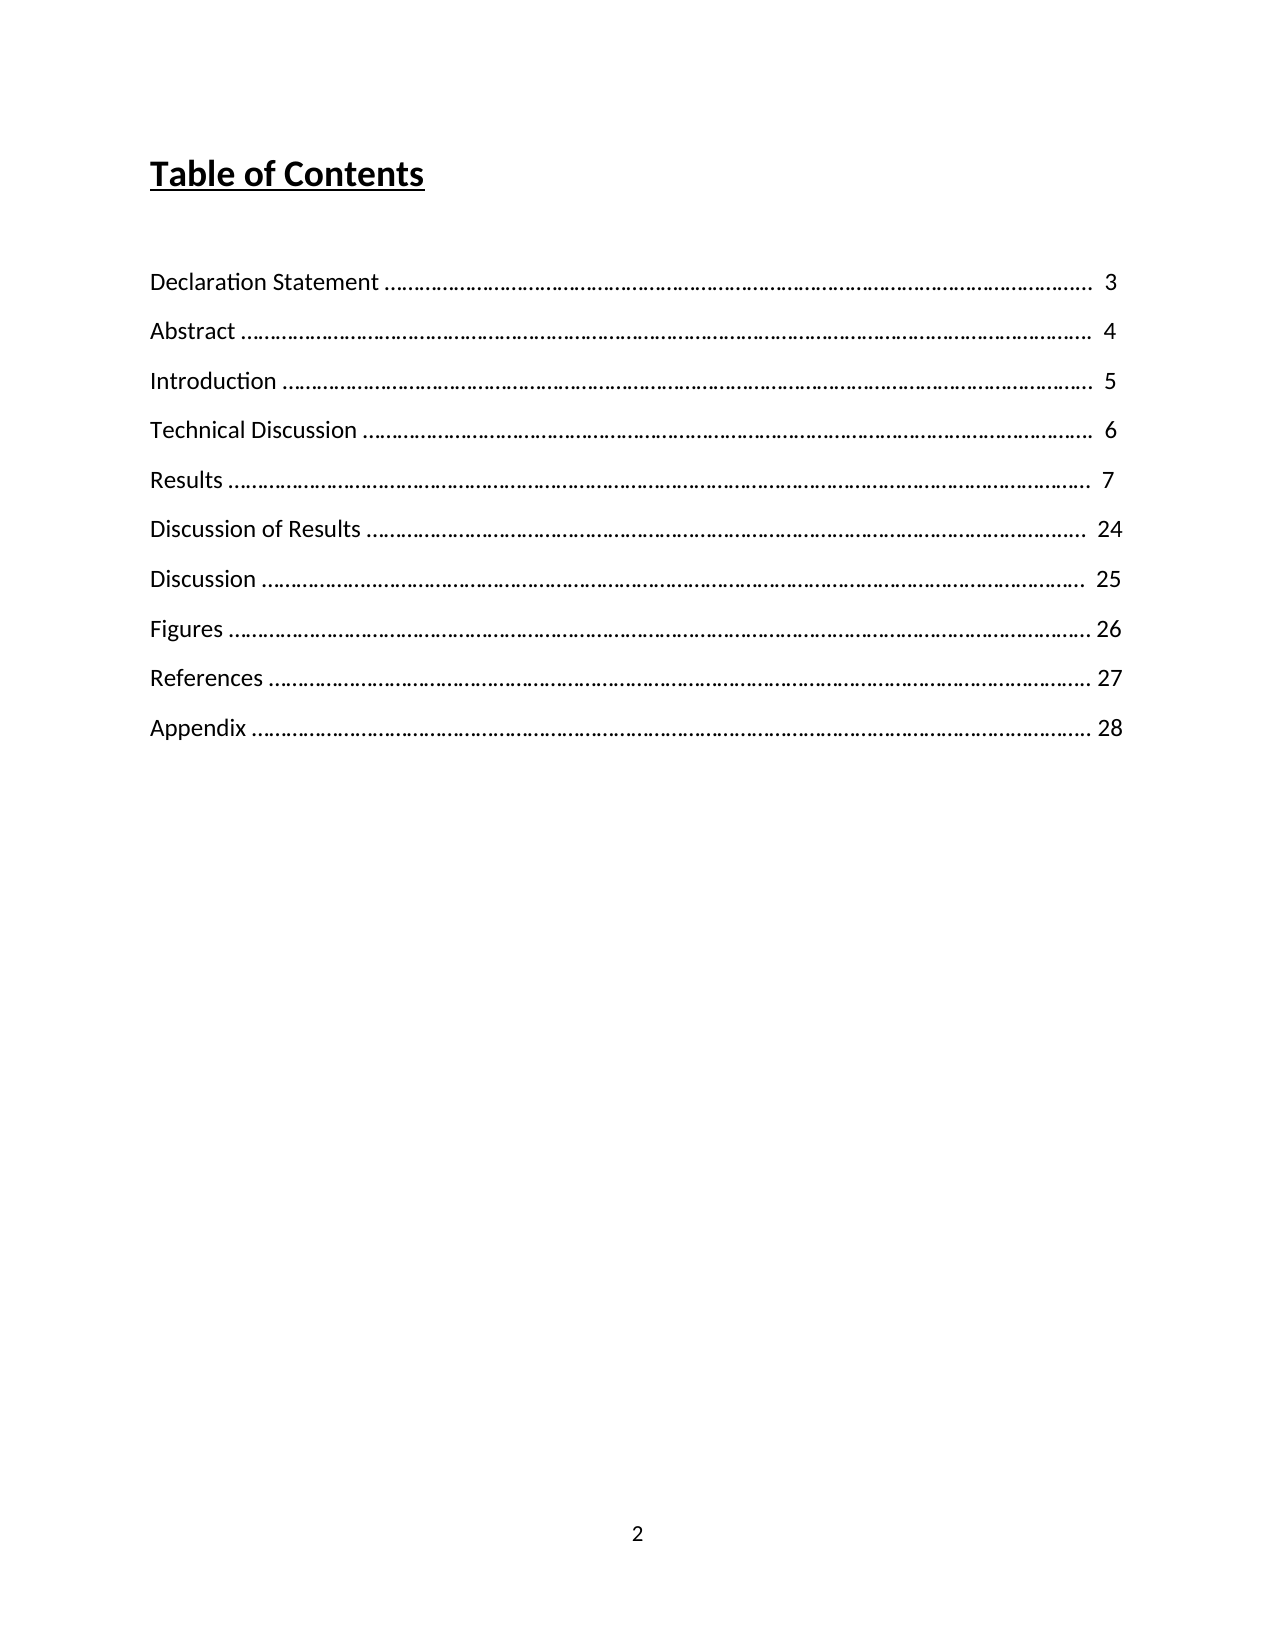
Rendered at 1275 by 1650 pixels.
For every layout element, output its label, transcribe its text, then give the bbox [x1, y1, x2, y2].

text Abstract …………………………………………………………………………………………………………………………………. 4 [150, 315, 1125, 346]
text Appendix ……………………………………………………………………………………………………………………………….. 28 [150, 712, 1125, 742]
text Figures …………………………………………………………………………………………………………………………………… 26 [150, 613, 1125, 643]
text Results …………………………………………………………………………………………………………………………………… 7 [150, 464, 1125, 494]
text Declaration Statement …………………………………………………………………………………………………………... 3 [150, 266, 1125, 296]
text References …………………………………………………………………………………………………………………………….. 27 [150, 662, 1125, 693]
text Discussion of Results …………………………………………………………………………………………………………..… 24 [150, 514, 1125, 544]
text Table of Contents [150, 150, 1125, 196]
text Introduction …………………………………………………………………………………………………………………………… 5 [150, 365, 1125, 395]
text Discussion ………………..…………………………………………………………………………………………………………… 25 [150, 563, 1125, 594]
text Technical Discussion ………………………………………………………………………………………………………………. 6 [150, 414, 1125, 445]
